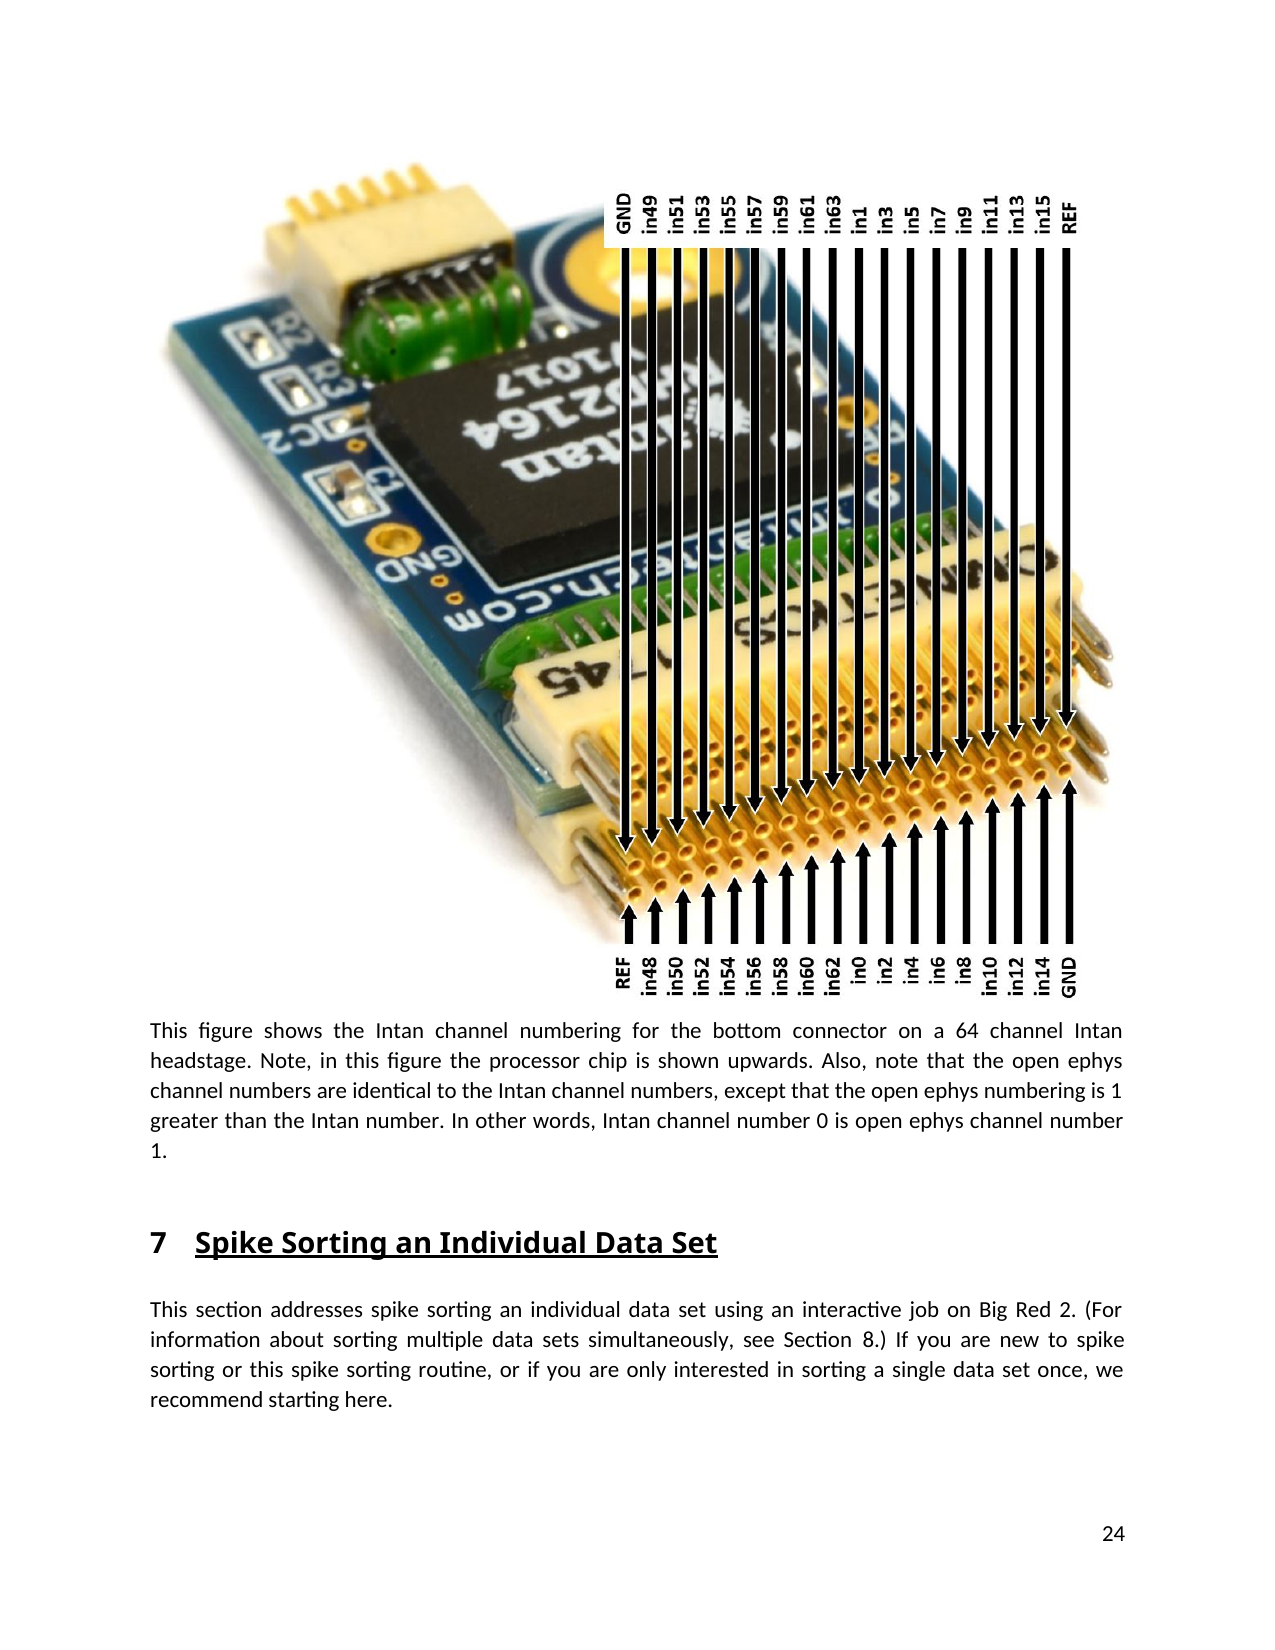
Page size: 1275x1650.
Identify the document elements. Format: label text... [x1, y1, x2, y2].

text This figure shows the Intan channel numbering for the bottom connector on a 64 channel Intan headstage. Note, in this figure the processor chip is shown upwards. Also, note that the open ephys channel numbers are identical to the Intan channel numbers, except that the open ephys numbering is 1 greater than the Intan number. In other words, Intan channel number 0 is open ephys channel number 1. [150, 1016, 1125, 1164]
text This section addresses spike sorting an individual data set using an interactive job on Big Red 2. (For information about sorting multiple data sets simultaneously, see Section 8.) If you are new to spike sorting or this spike sorting routine, or if you are only interested in sorting a single data set once, we recommend starting here. [150, 1295, 1125, 1414]
subtitle Spike Sorting an Individual Data Set [150, 1222, 1125, 1262]
picture [150, 150, 1125, 1014]
